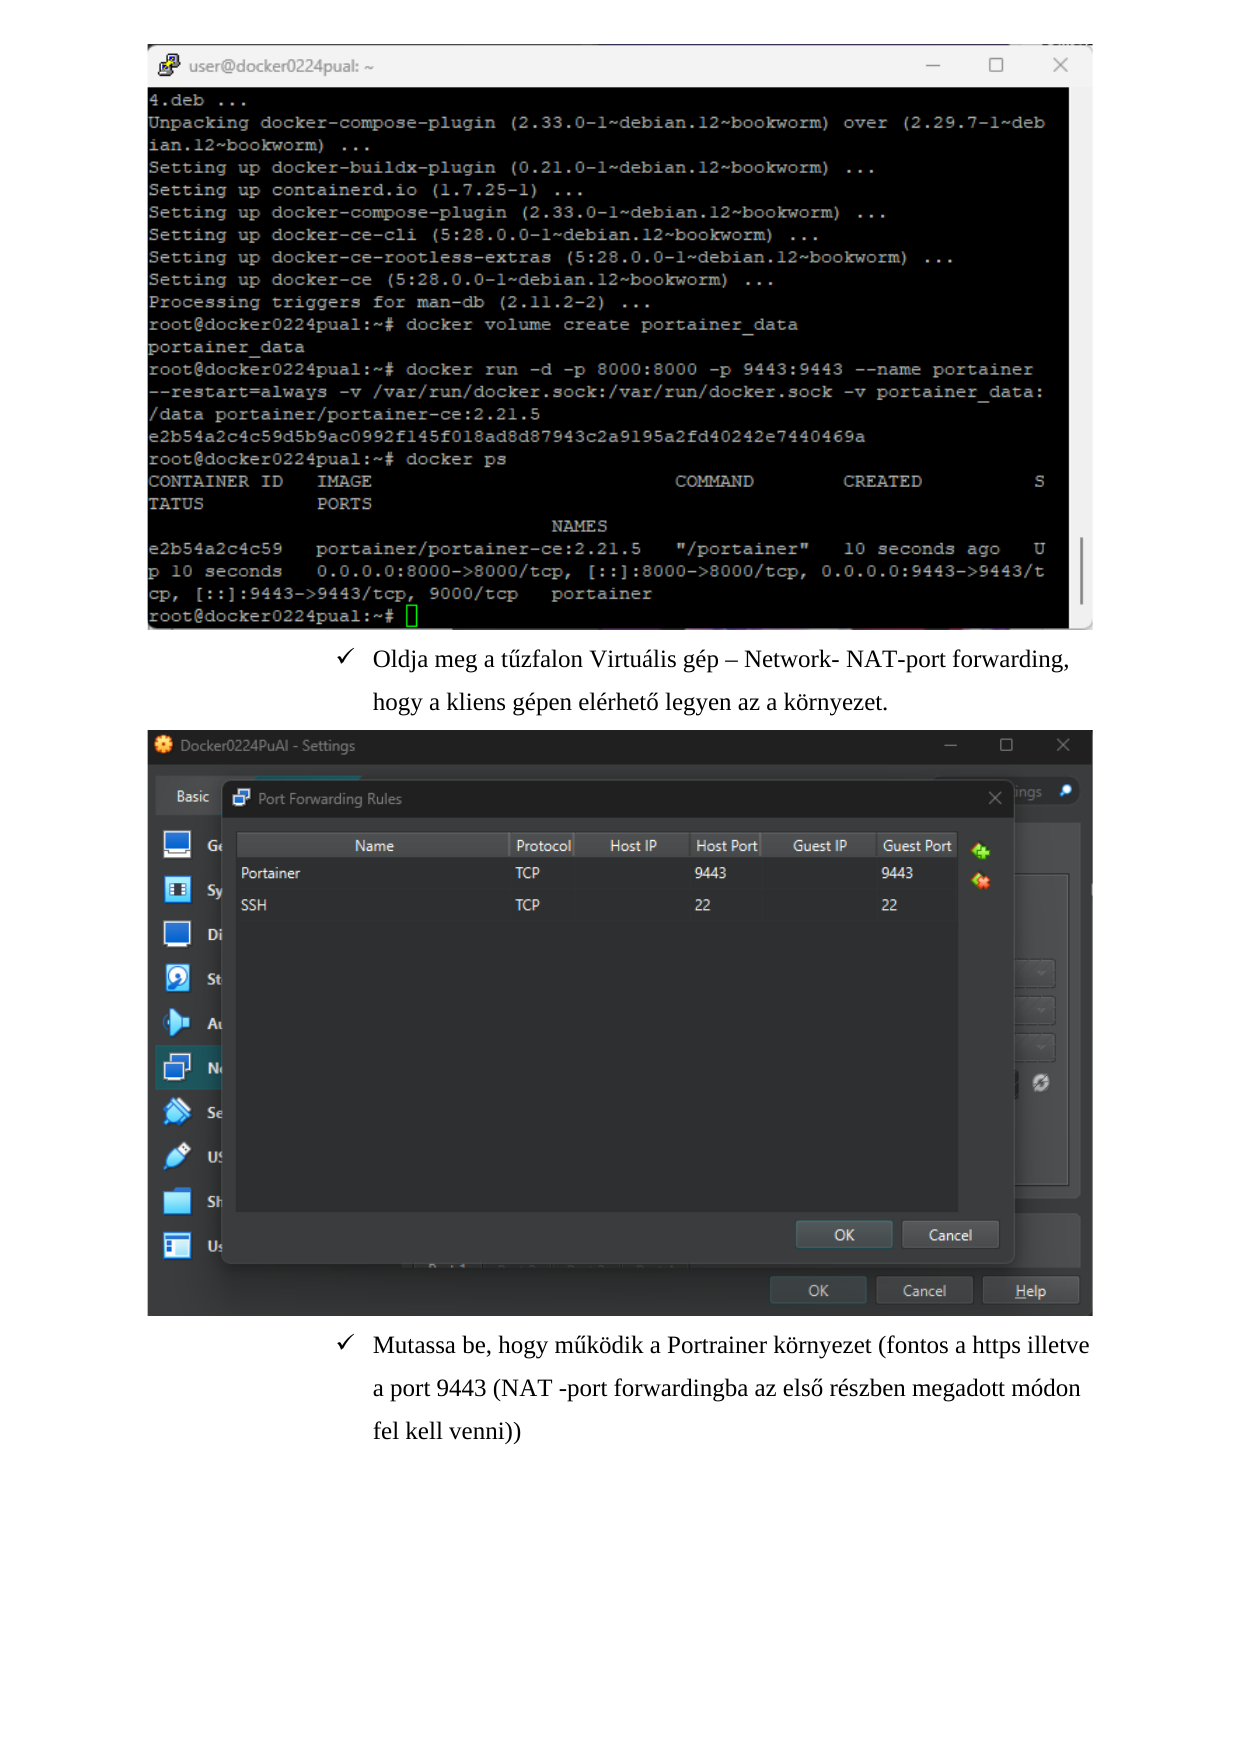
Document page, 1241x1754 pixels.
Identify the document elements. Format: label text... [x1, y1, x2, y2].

list Oldja meg a tűzfalon Virtuális gép – Network- NAT-port forwarding, hogy a kliens gépen elérhető legyen az a környezet. [335, 644, 1093, 716]
picture [147, 730, 1093, 1316]
list Mutassa be, hogy működik a Portrainer környezet (fontos a https illetve a port 9443 (NAT -port forwardingba az első részben megadott módon fel kell venni)) [335, 1330, 1093, 1445]
picture [147, 44, 1093, 630]
